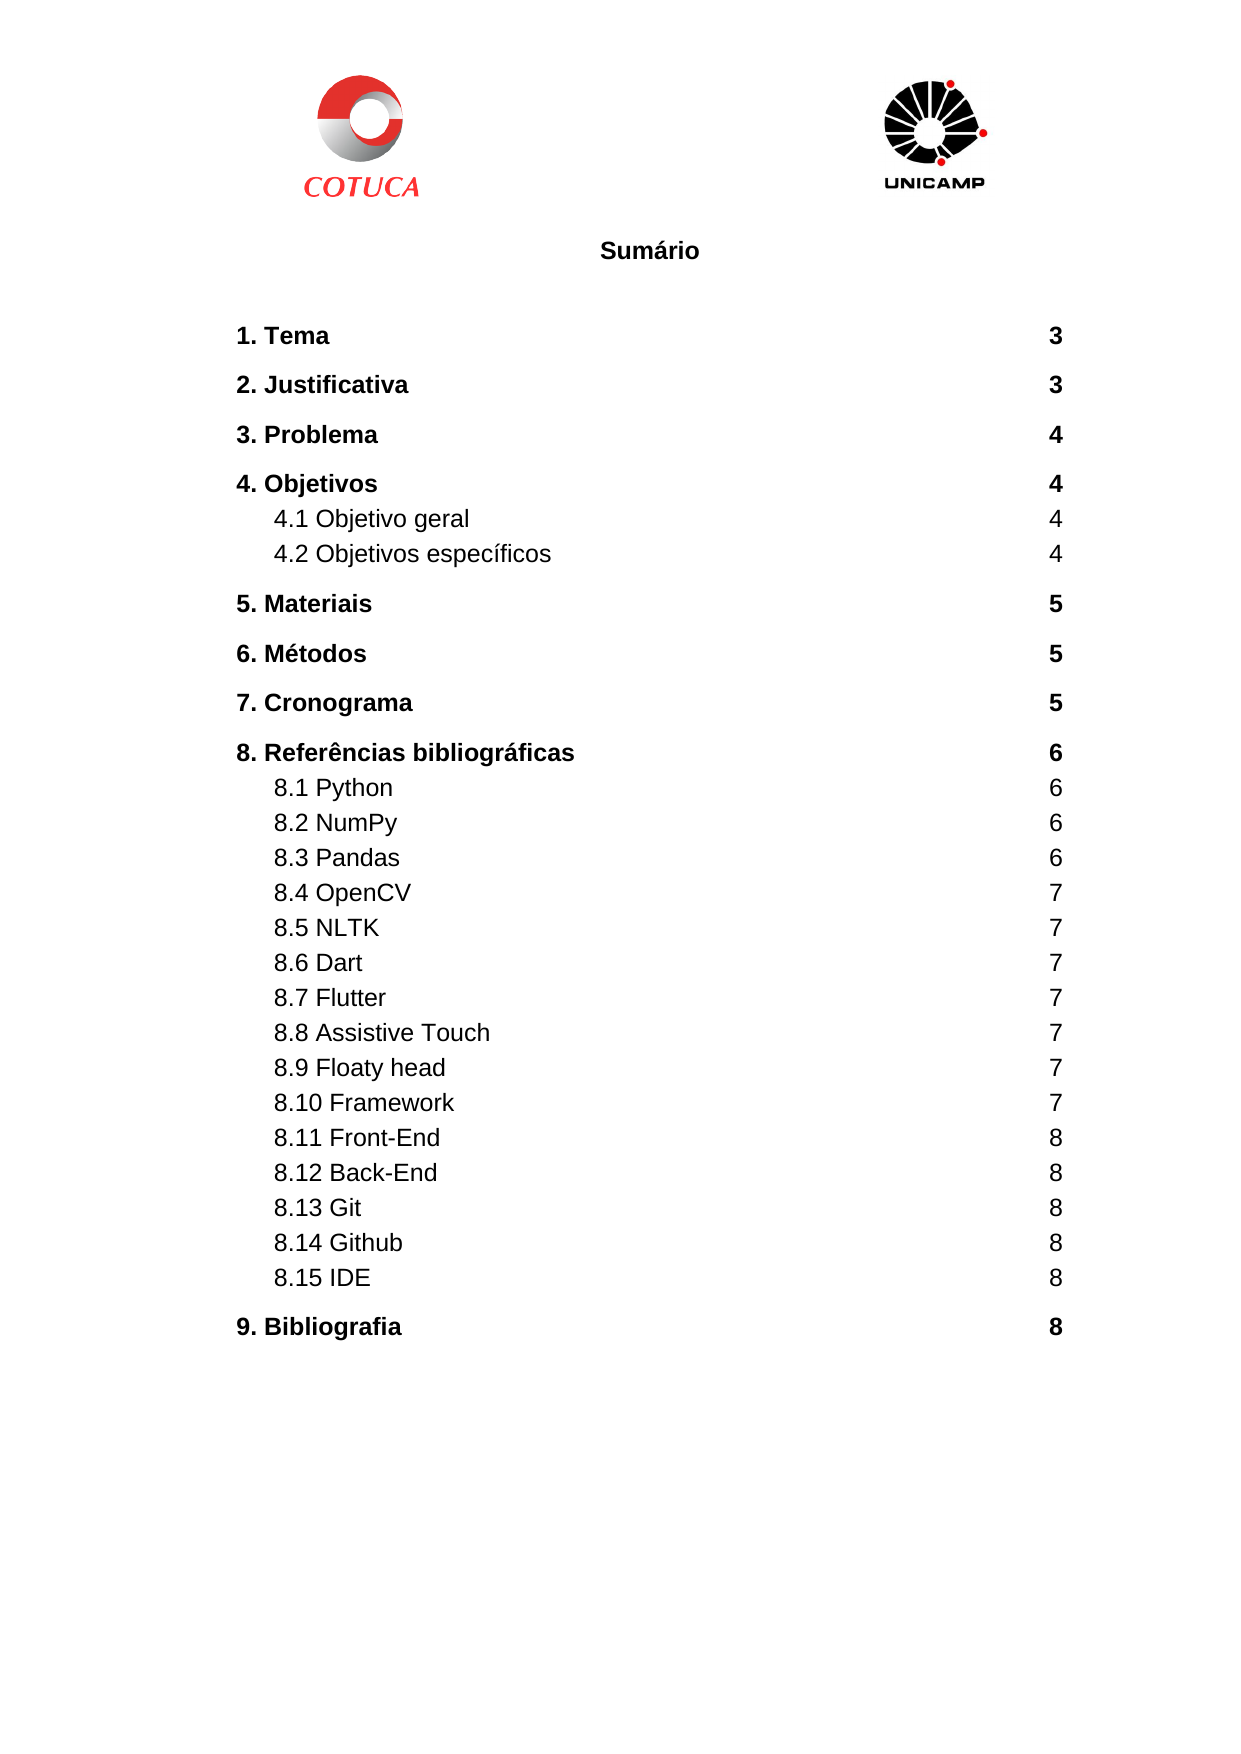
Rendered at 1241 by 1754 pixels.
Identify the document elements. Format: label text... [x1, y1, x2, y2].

picture [877, 75, 995, 197]
title Sumário [236, 236, 1063, 265]
picture [304, 75, 419, 197]
